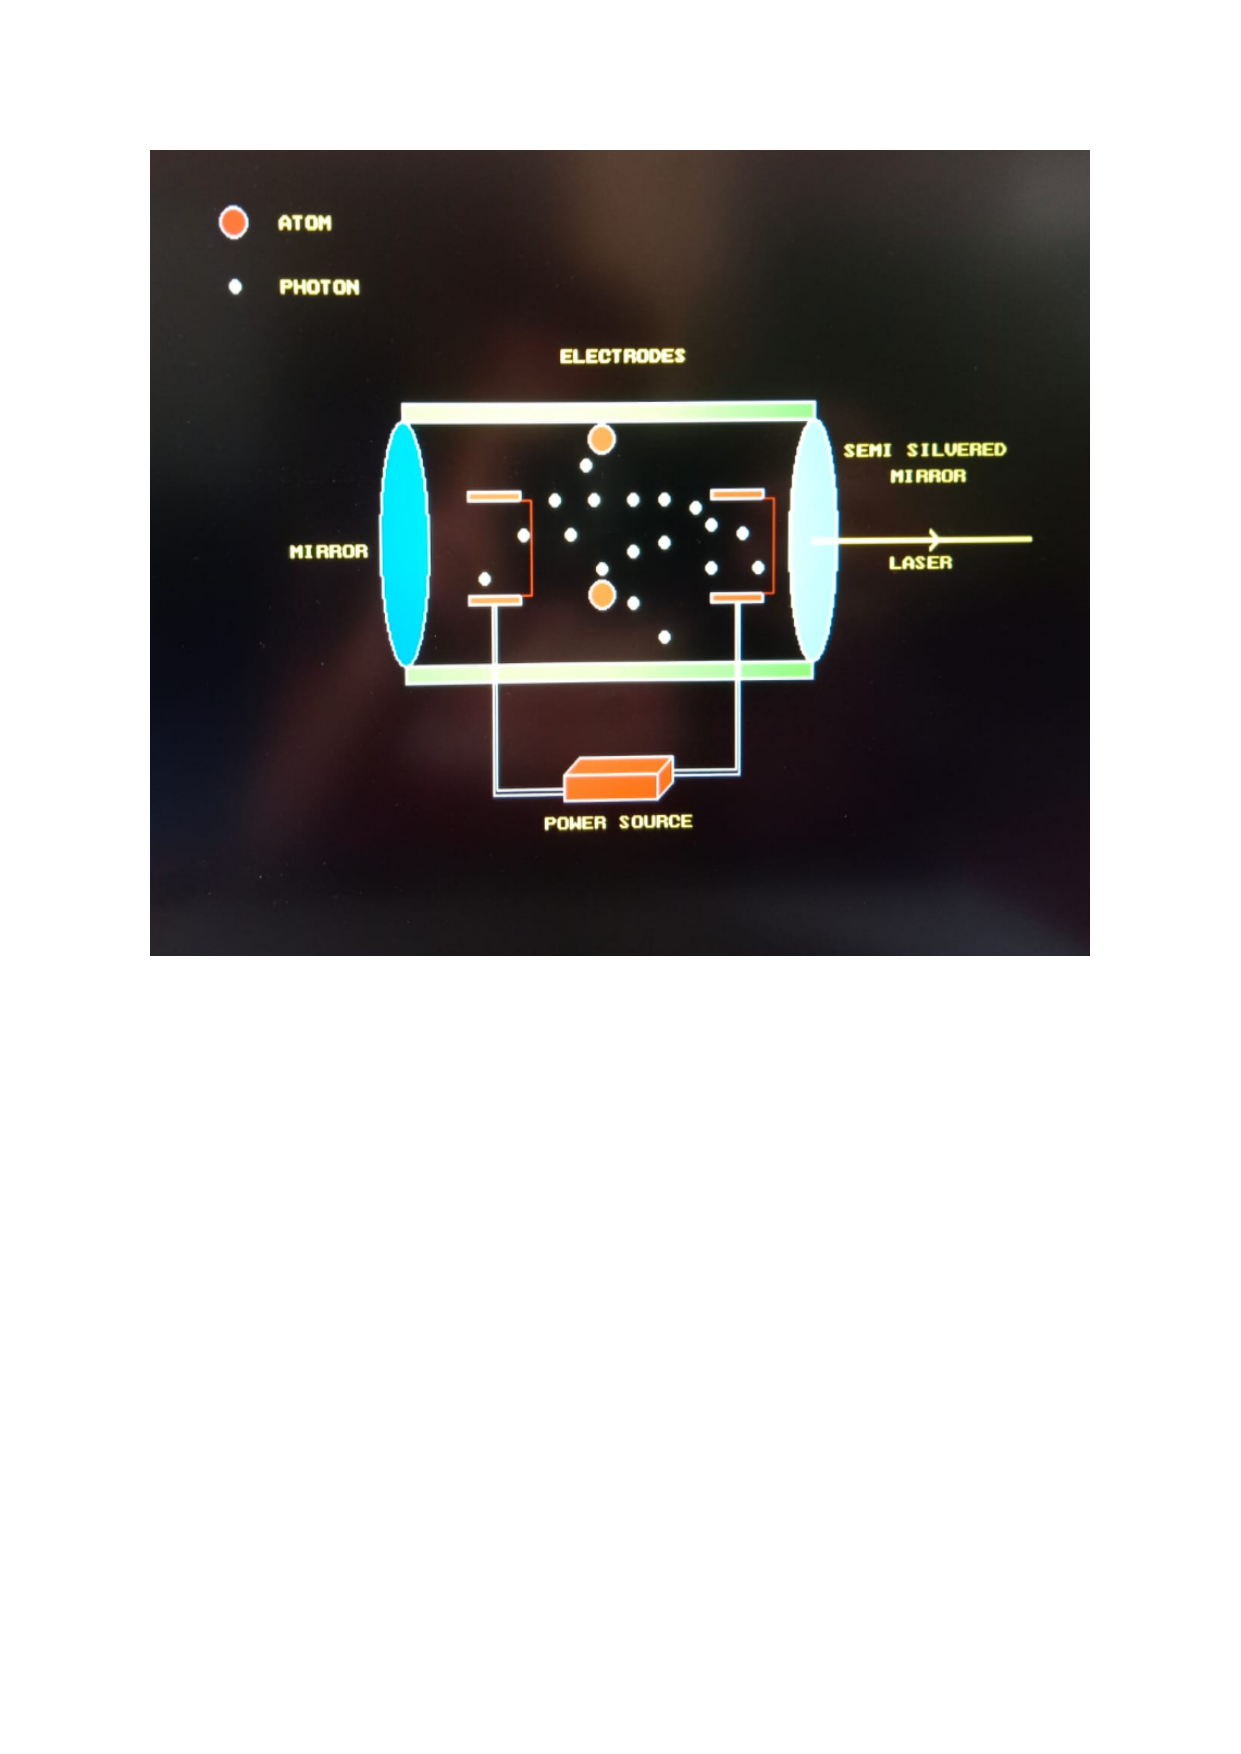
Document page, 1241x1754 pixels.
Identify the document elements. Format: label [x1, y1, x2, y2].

picture [150, 150, 1090, 956]
